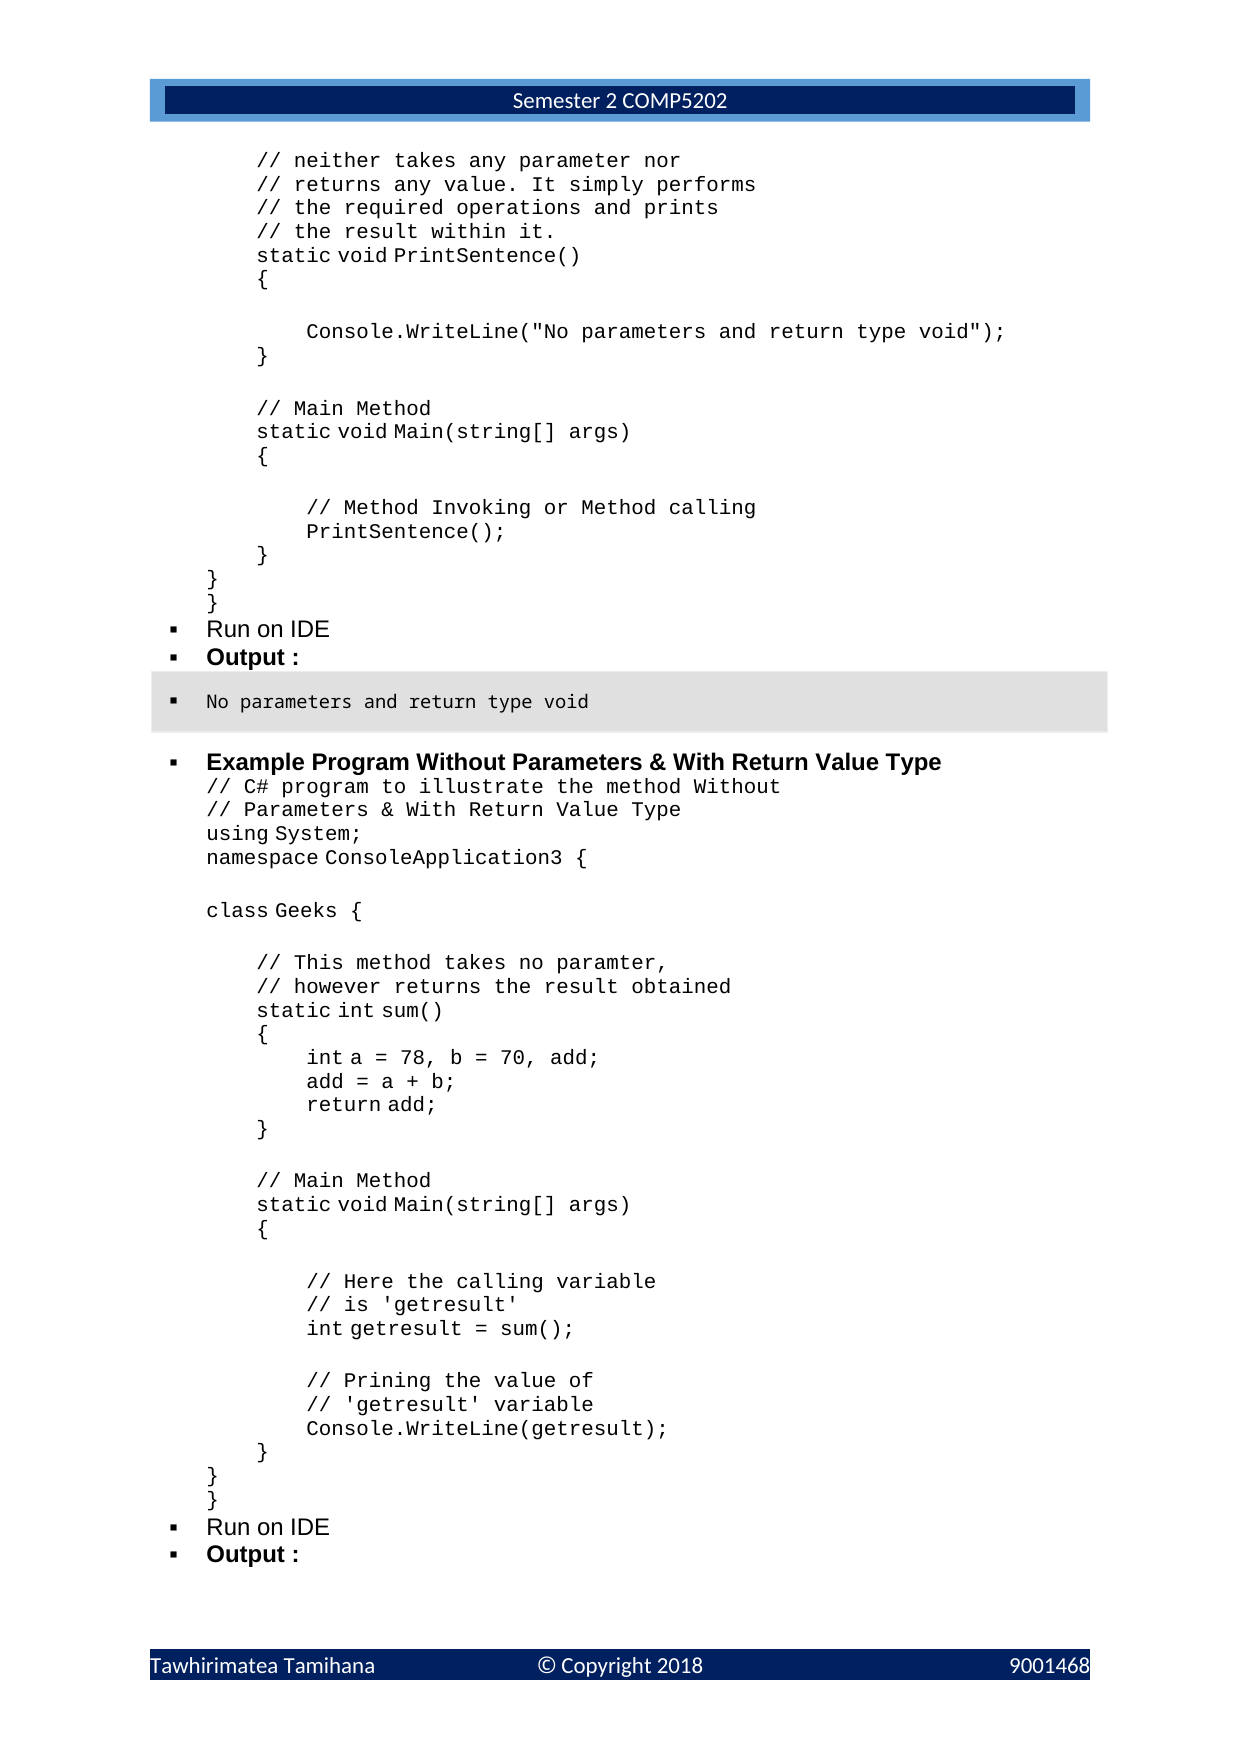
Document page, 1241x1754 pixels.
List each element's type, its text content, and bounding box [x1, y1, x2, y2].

list Example Program Without Parameters & With Return Value Type [169, 748, 1090, 776]
table_header // C# program to illustrate the method Without // Parameters & With Return Value Type using System; namespace ConsoleApplication3 { class Geeks { // This method takes no paramter, // however returns the result obtained static int sum() { int a = 78, b = 70, add; add = a + b; return add; } // Main Method static void Main(string[] args) { // Here the calling variable // is 'getresult' int getresult = sum(); // Prining the value of // 'getresult' variable Console.WriteLine(getresult); } } } [206, 776, 1200, 1512]
list Run on IDE [169, 615, 1090, 643]
list Output : [169, 1540, 1090, 1568]
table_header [206, 150, 1200, 615]
list Run on IDE [169, 1512, 1090, 1540]
list No parameters and return type void [152, 672, 1107, 731]
list Output : [169, 643, 1090, 671]
